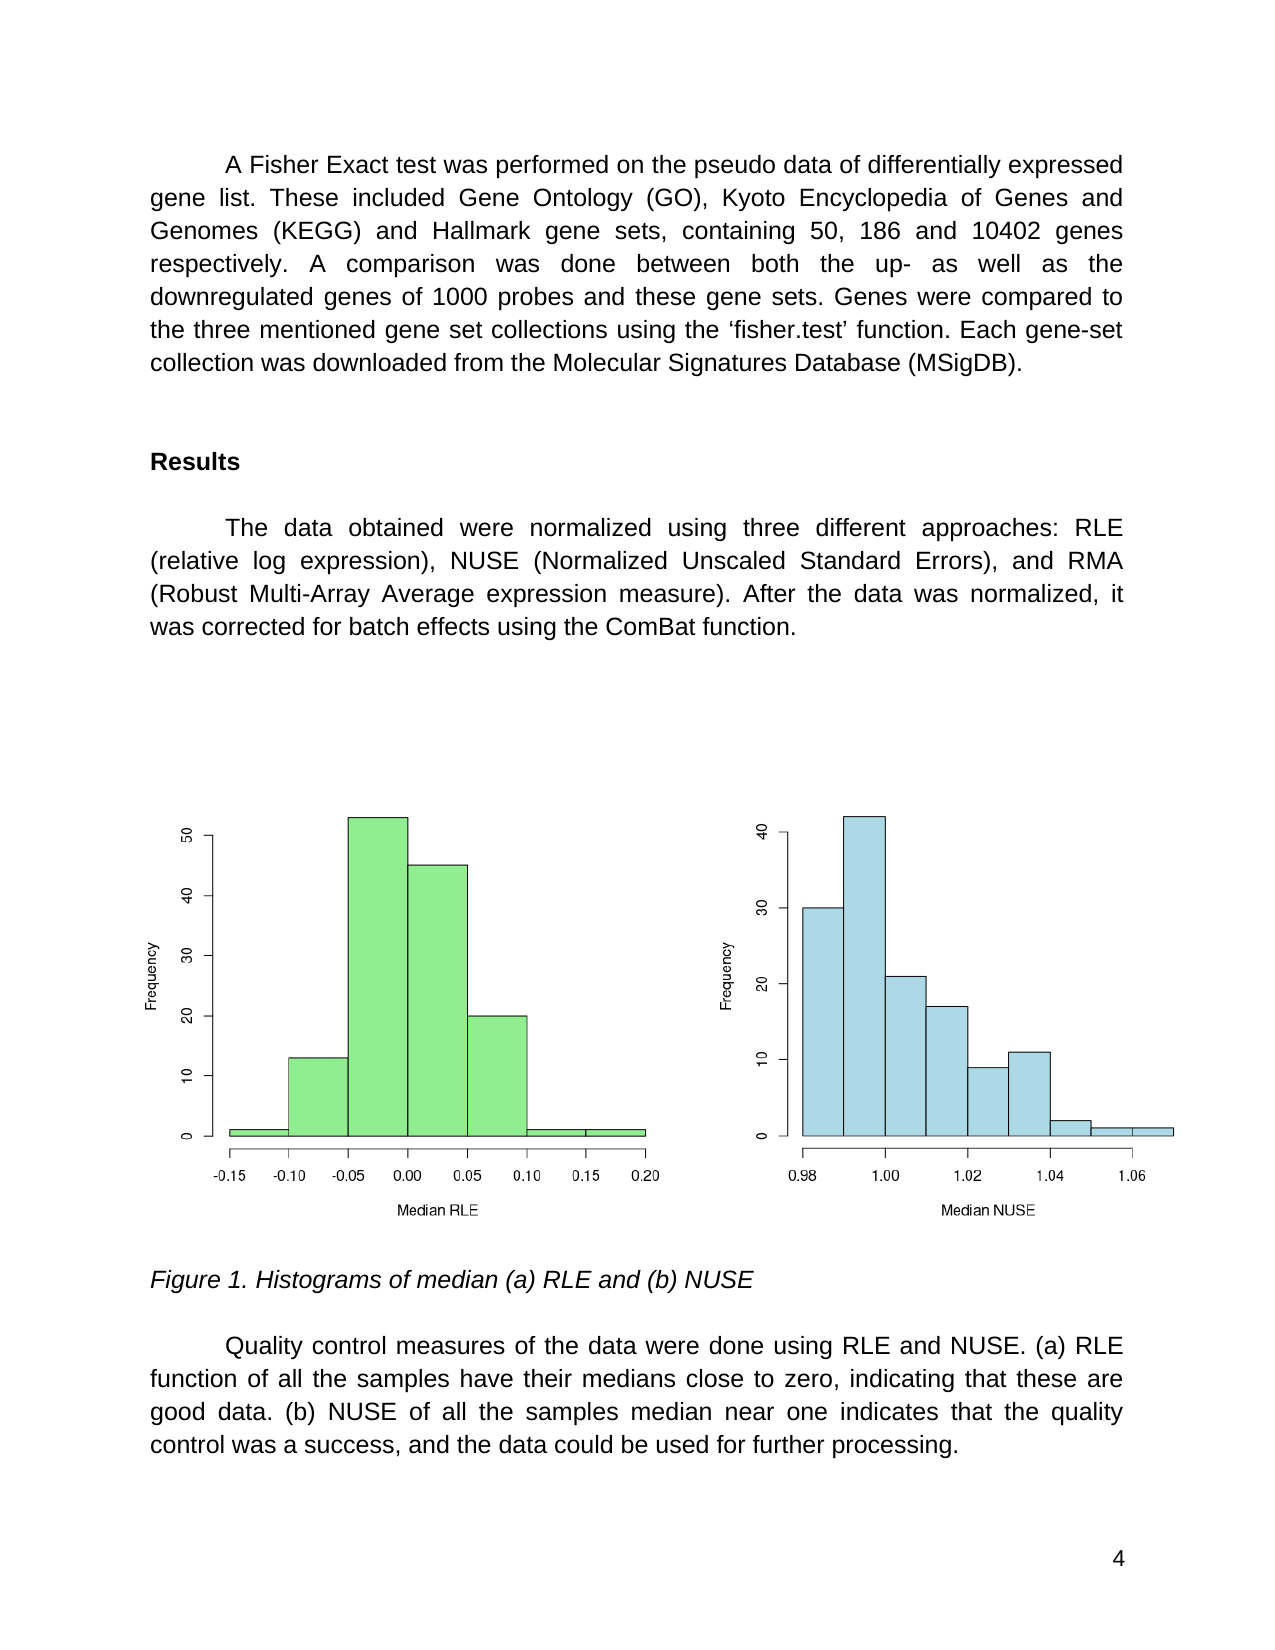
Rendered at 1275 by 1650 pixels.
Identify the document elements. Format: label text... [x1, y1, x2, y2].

text A Fisher Exact test was performed on the pseudo data of differentially expressed gene list. These included Gene Ontology (GO), Kyoto Encyclopedia of Genes and Genomes (KEGG) and Hallmark gene sets, containing 50, 186 and 10402 genes respectively. A comparison was done between both the up- as well as the downregulated genes of 1000 probes and these gene sets. Genes were compared to the three mentioned gene set collections using the ‘fisher.test’ function. Each gene-set collection was downloaded from the Molecular Signatures Database (MSigDB). [150, 150, 1125, 377]
text Results [150, 447, 1125, 476]
text Quality control measures of the data were done using RLE and NUSE. (a) RLE function of all the samples have their medians close to zero, indicating that these are good data. (b) NUSE of all the samples median near one indicates that the quality control was a success, and the data could be used for further processing. [150, 1331, 1125, 1459]
picture [715, 731, 1225, 1238]
picture [140, 732, 698, 1238]
text The data obtained were normalized using three different approaches: RLE (relative log expression), NUSE (Normalized Unscaled Standard Errors), and RMA (Robust Multi-Array Average expression measure). After the data was normalized, it was corrected for batch effects using the ComBat function. [150, 513, 1125, 641]
